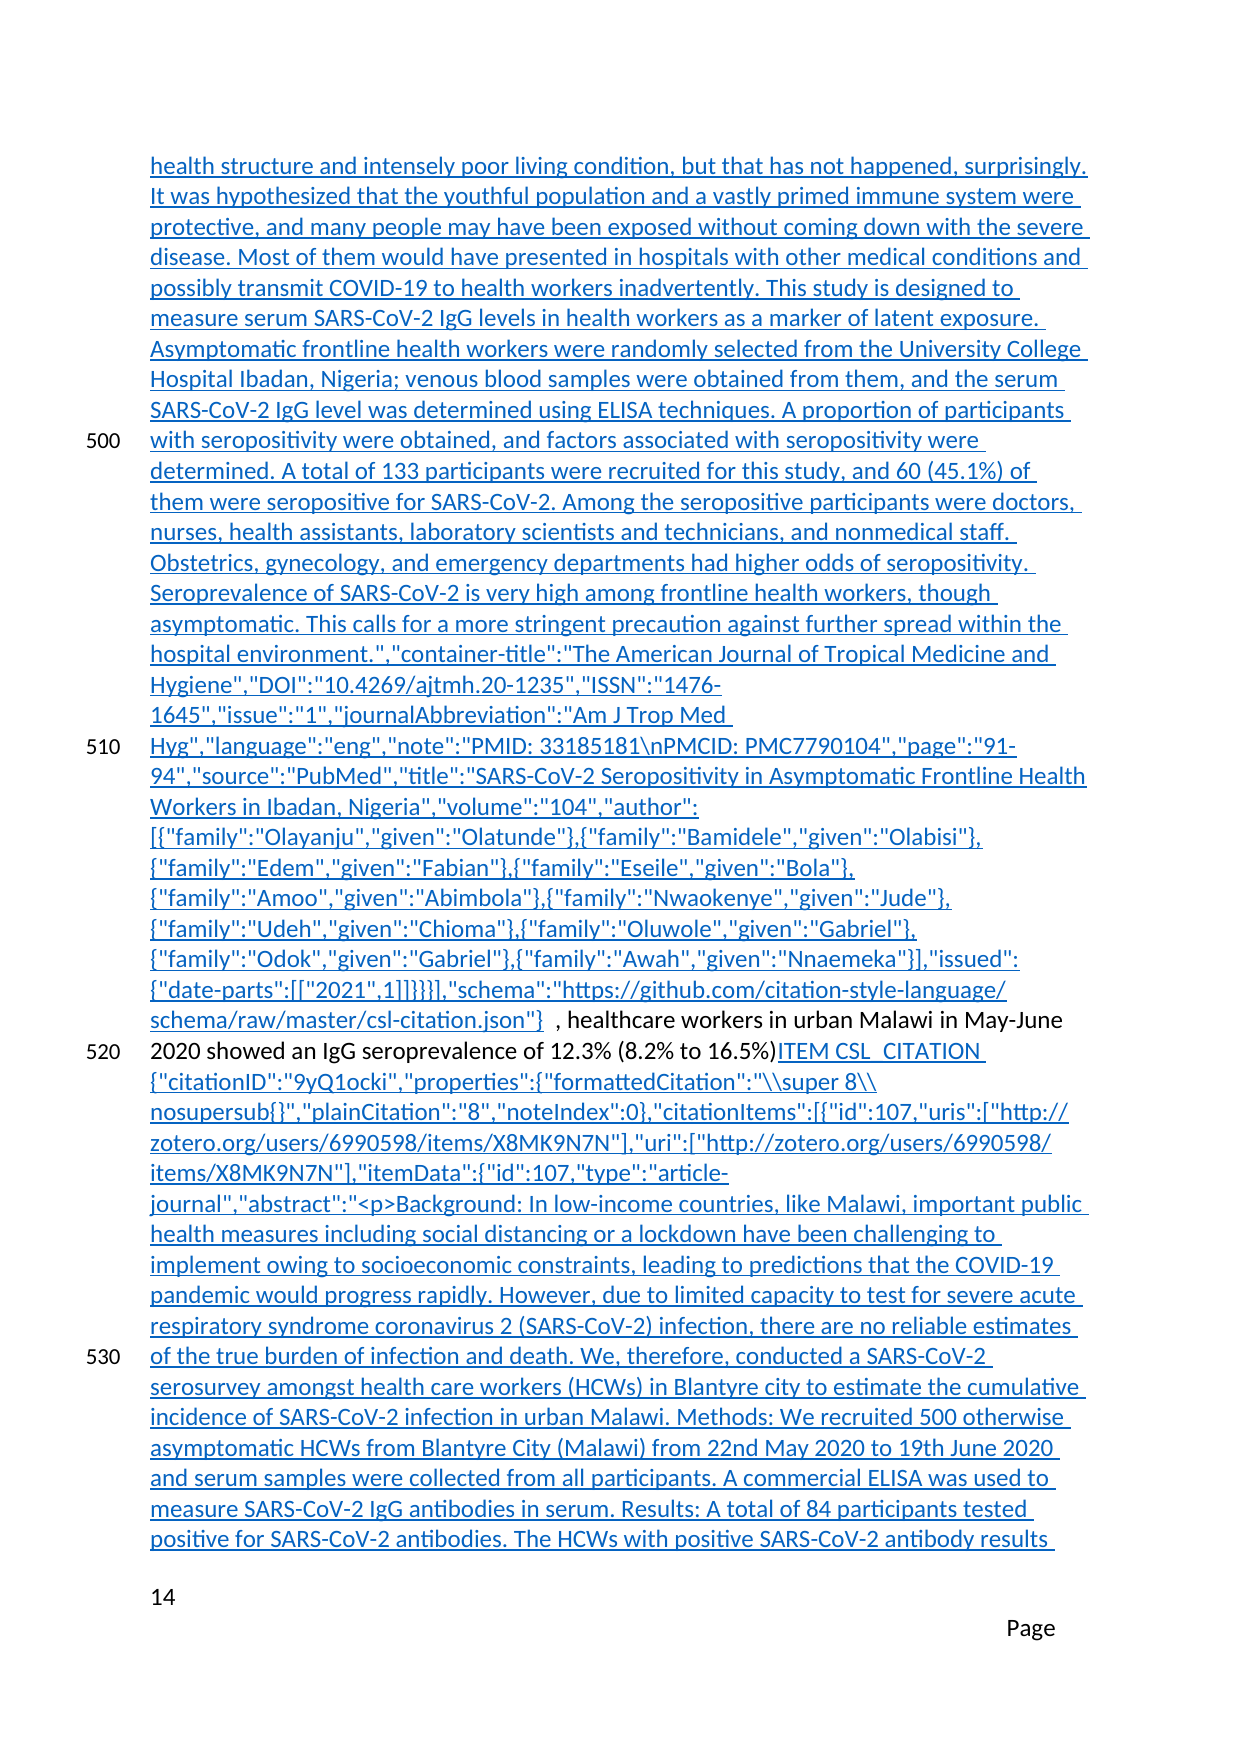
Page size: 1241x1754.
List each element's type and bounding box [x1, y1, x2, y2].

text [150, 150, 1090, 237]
text [150, 239, 1090, 1554]
